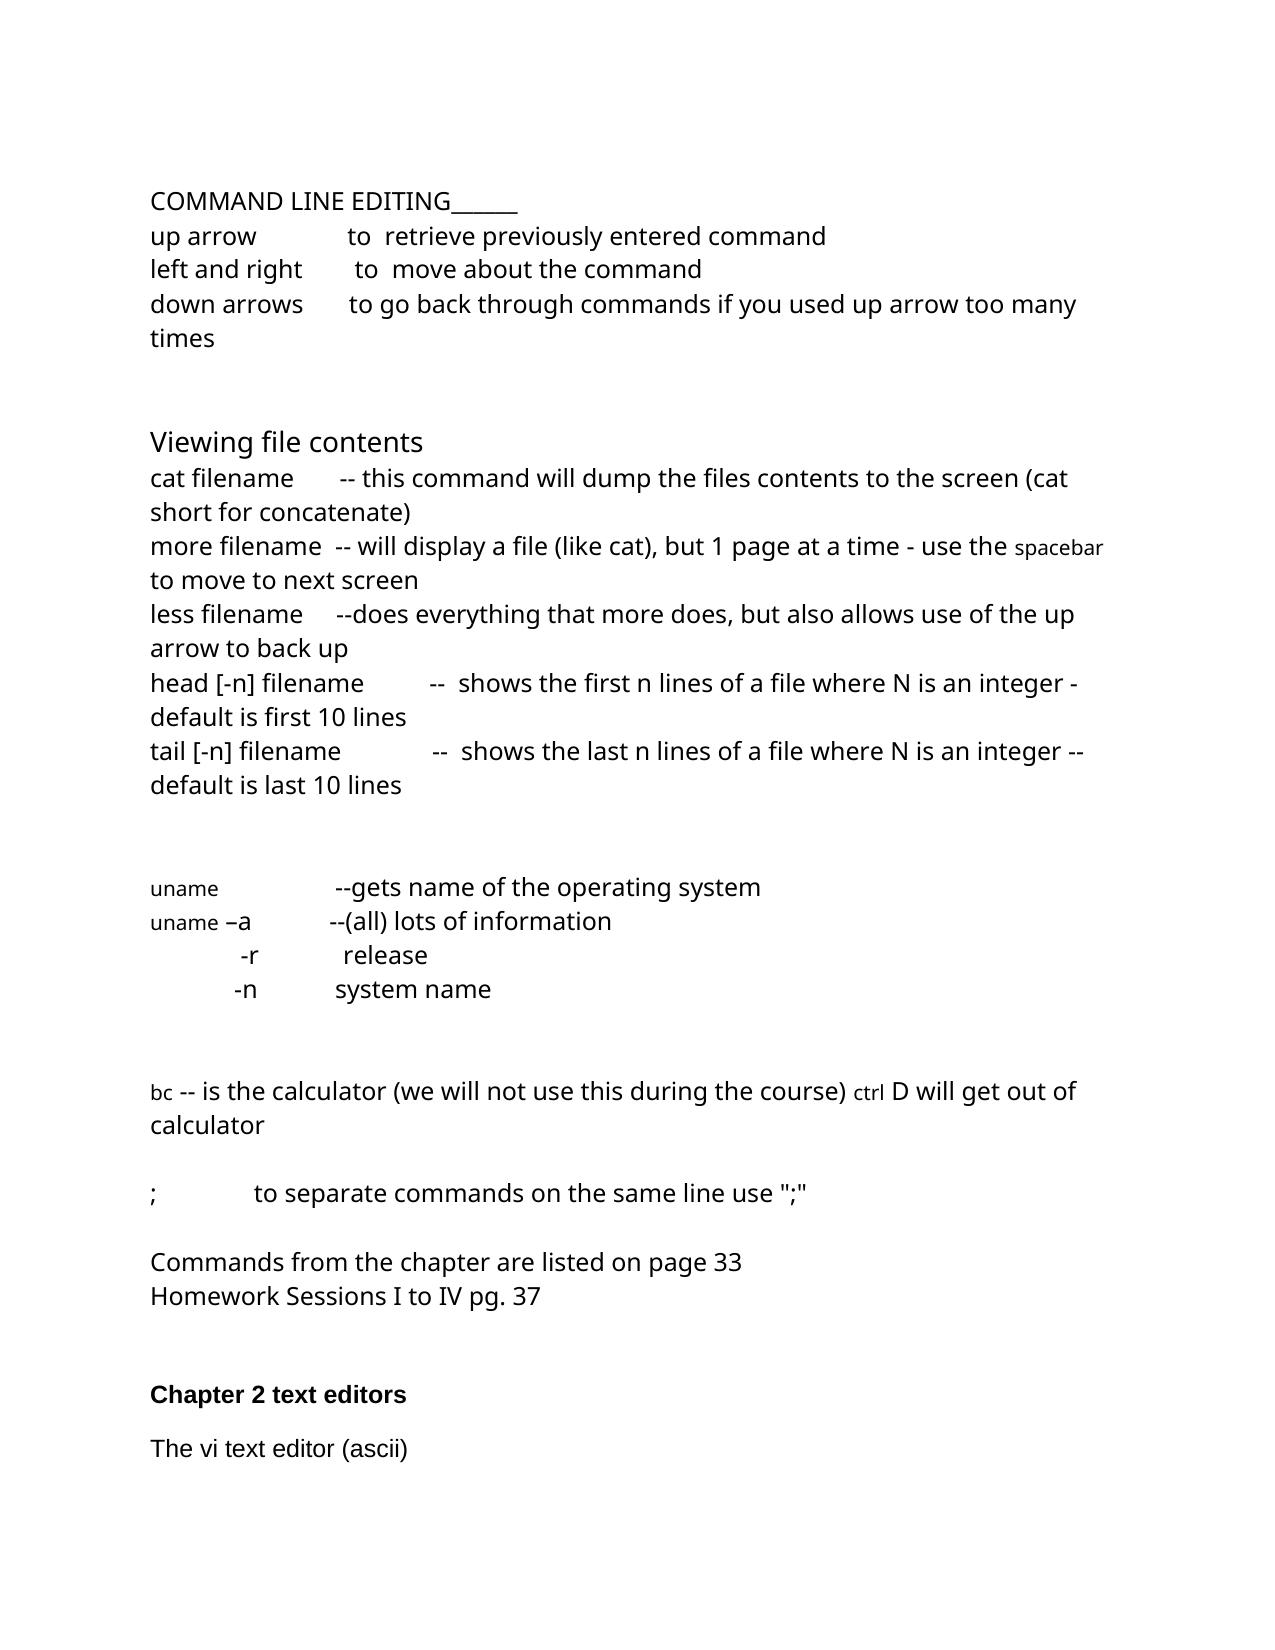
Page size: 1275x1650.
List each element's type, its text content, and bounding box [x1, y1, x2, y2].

text left and right to move about the command [150, 252, 1125, 286]
text up arrow to retrieve previously entered command [150, 218, 1125, 252]
text Viewing file contents [150, 422, 1125, 461]
text down arrows to go back through commands if you used up arrow too many times [150, 286, 1125, 354]
text -n system name [150, 972, 1125, 1006]
text Homework Sessions I to IV pg. 37 [150, 1278, 1125, 1312]
text ; to separate commands on the same line use ";" [150, 1176, 1125, 1210]
text cat filename -- this command will dump the files contents to the screen (cat short for concatenate) [150, 461, 1125, 529]
text -r release [150, 938, 1125, 972]
text Commands from the chapter are listed on page 33 [150, 1244, 1125, 1278]
text less filename --does everything that more does, but also allows use of the up arrow to back up [150, 597, 1125, 665]
text more filename -- will display a file (like cat), but 1 page at a time - use the spacebar to move to next screen [150, 529, 1125, 597]
text The vi text editor (ascii) [150, 1434, 1125, 1463]
text COMMAND LINE EDITING______ [150, 184, 1125, 218]
text uname –a --(all) lots of information [150, 904, 1125, 938]
text head [-n] filename -- shows the first n lines of a file where N is an integer - default is first 10 lines [150, 665, 1125, 733]
text uname --gets name of the operating system [150, 869, 1125, 904]
text bc -- is the calculator (we will not use this during the course) ctrl D will get out of calculator [150, 1074, 1125, 1142]
text Chapter 2 text editors [150, 1381, 1125, 1409]
text tail [-n] filename -- shows the last n lines of a file where N is an integer -- default is last 10 lines [150, 733, 1125, 801]
